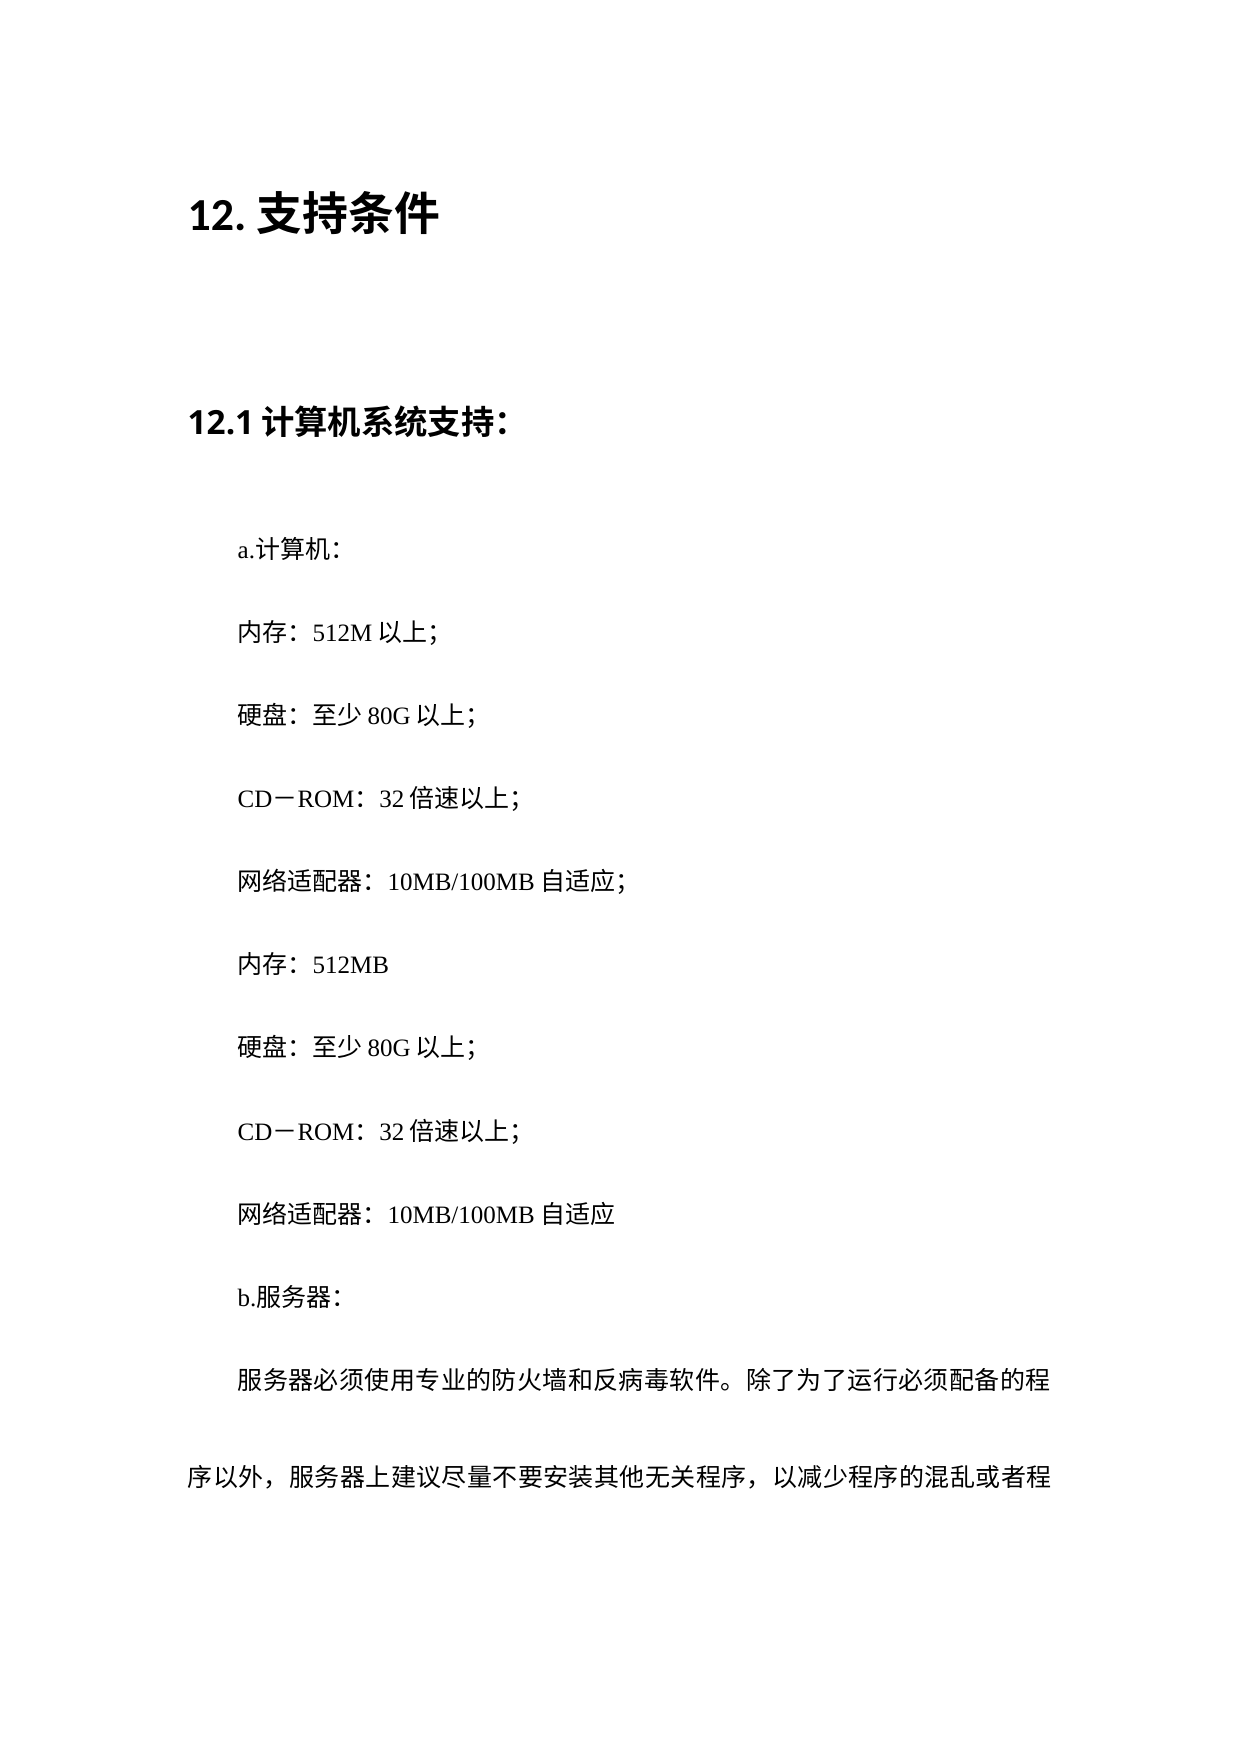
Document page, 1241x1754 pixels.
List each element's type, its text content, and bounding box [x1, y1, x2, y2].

text b.服务器： [187, 1263, 1053, 1328]
text a.计算机： [187, 515, 1053, 580]
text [187, 1346, 1053, 1508]
text 硬盘：至少80G以上； [187, 1013, 1053, 1078]
text 硬盘：至少80G以上； [187, 681, 1053, 746]
subtitle 12.1计算机系统支持： [187, 387, 1053, 452]
text 网络适配器：10MB/100MB自适应 [187, 1180, 1053, 1245]
text CD－ROM：32倍速以上； [187, 764, 1053, 829]
text 内存：512MB [187, 930, 1053, 995]
text 网络适配器：10MB/100MB自适应； [187, 847, 1053, 912]
text CD－ROM：32倍速以上； [187, 1097, 1053, 1162]
subtitle 12. 支持条件 [187, 162, 1053, 259]
text 内存：512M以上； [187, 598, 1053, 663]
